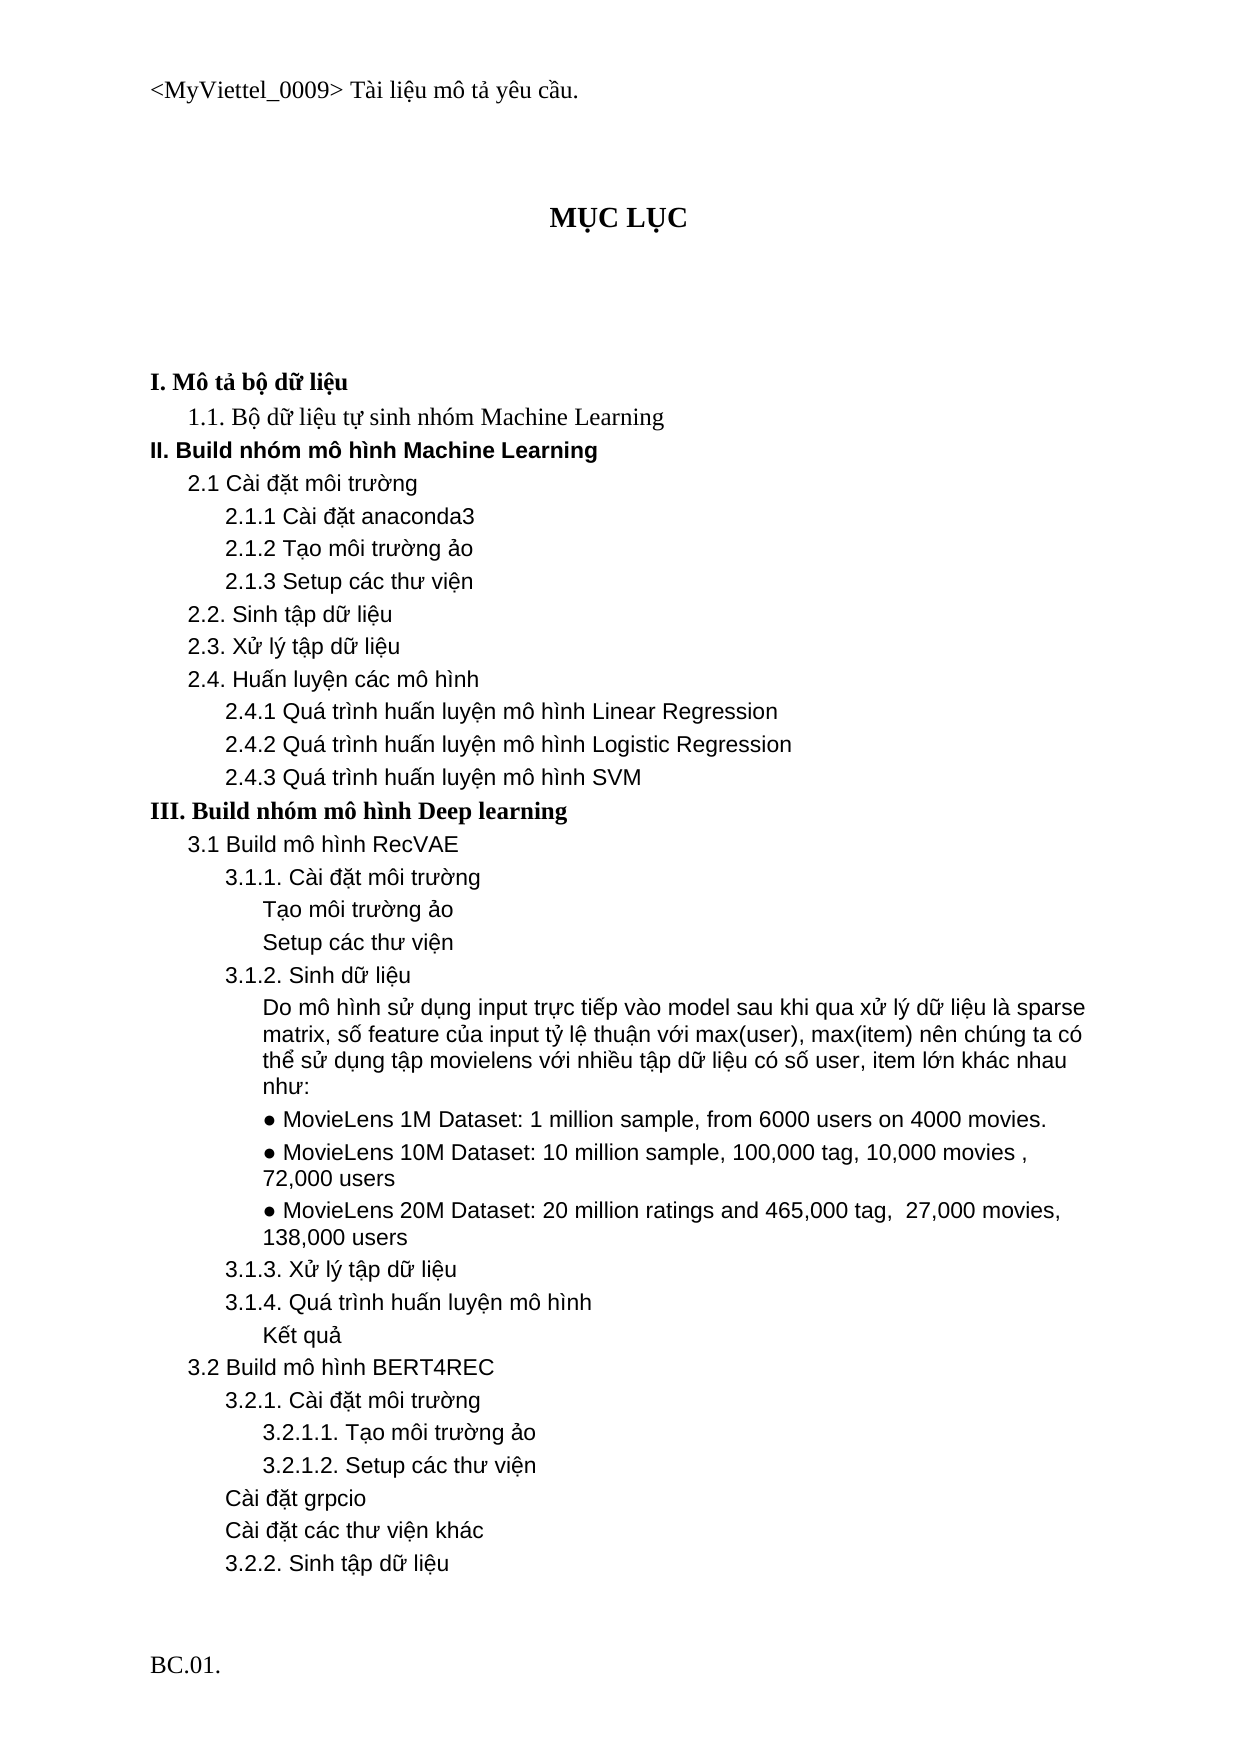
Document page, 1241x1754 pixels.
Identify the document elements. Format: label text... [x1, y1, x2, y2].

text MỤC LỤC [150, 200, 1087, 233]
